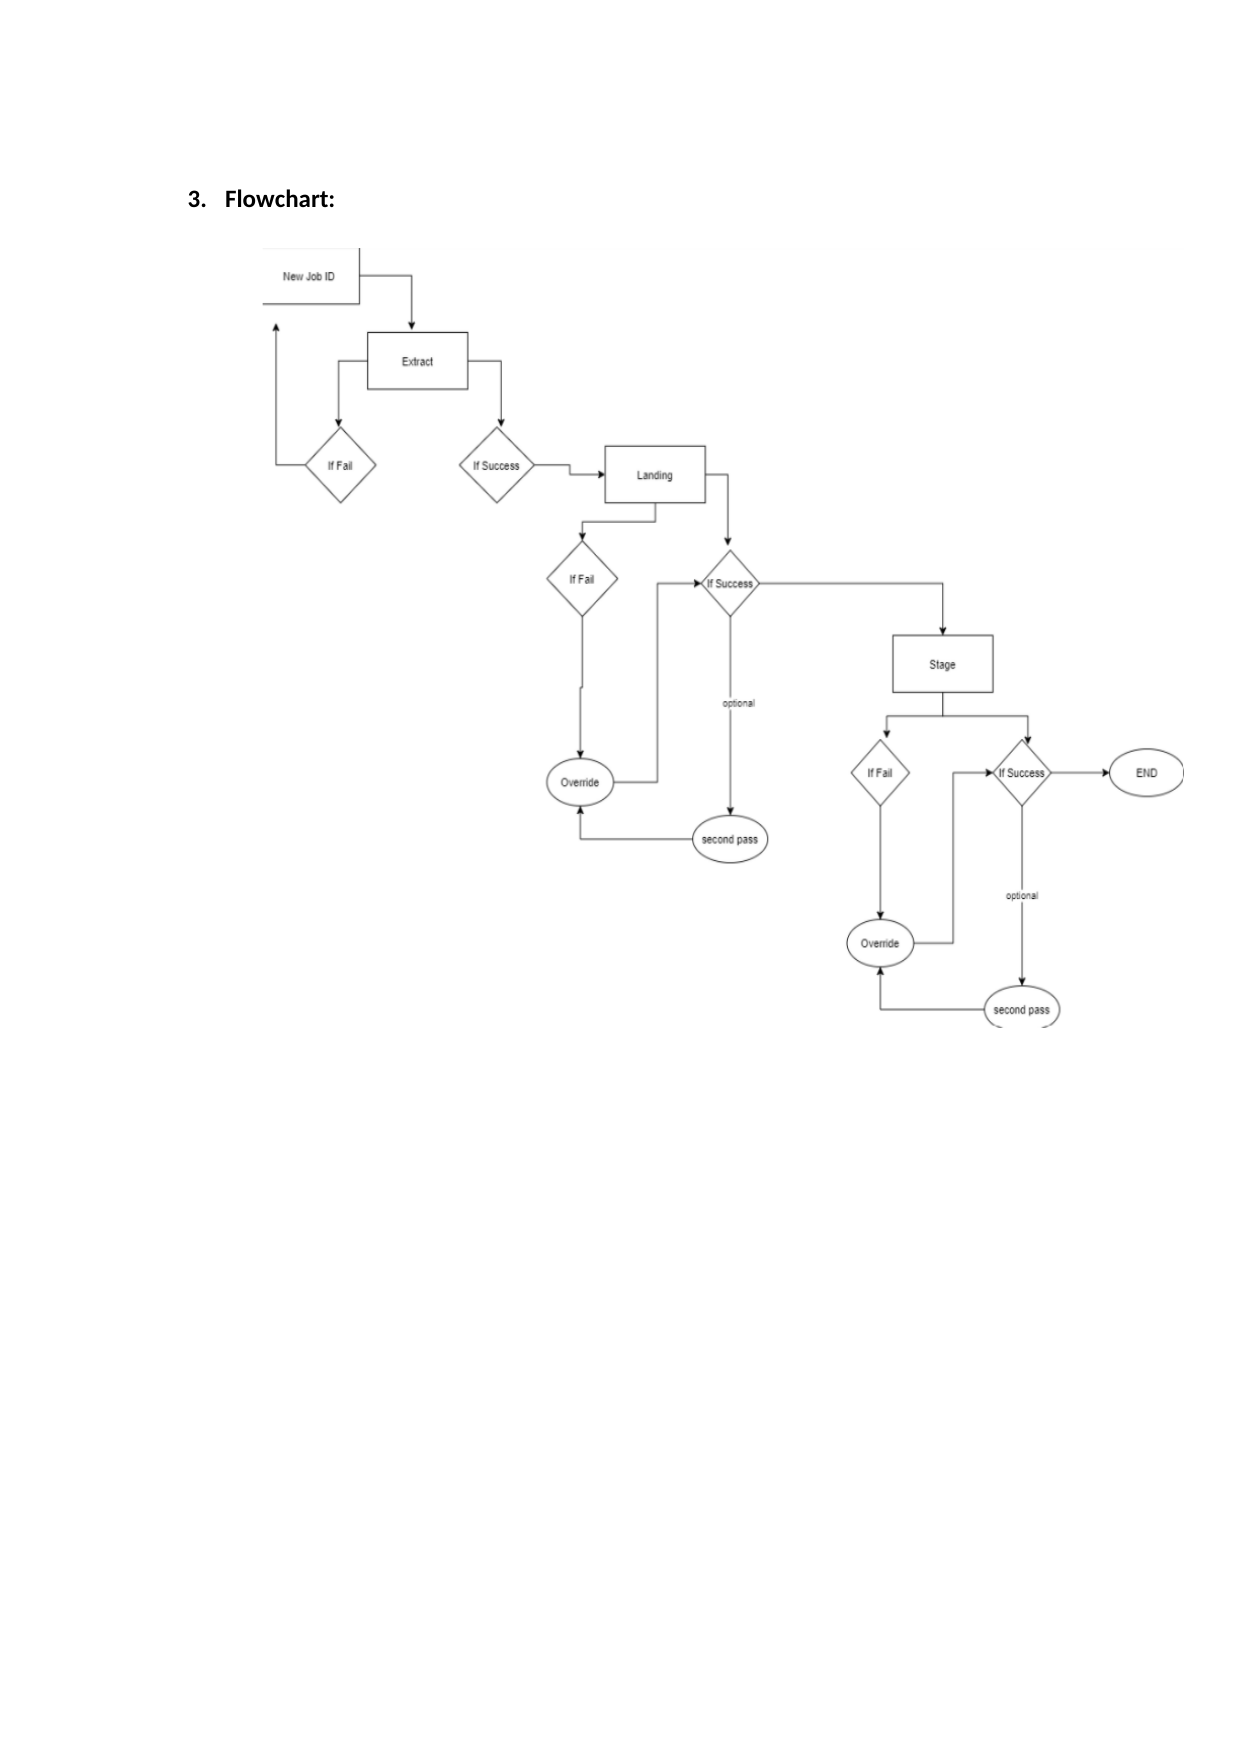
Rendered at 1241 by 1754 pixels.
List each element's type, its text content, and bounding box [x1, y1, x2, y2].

list Flowchart: [187, 183, 1090, 213]
picture [262, 248, 1184, 1028]
